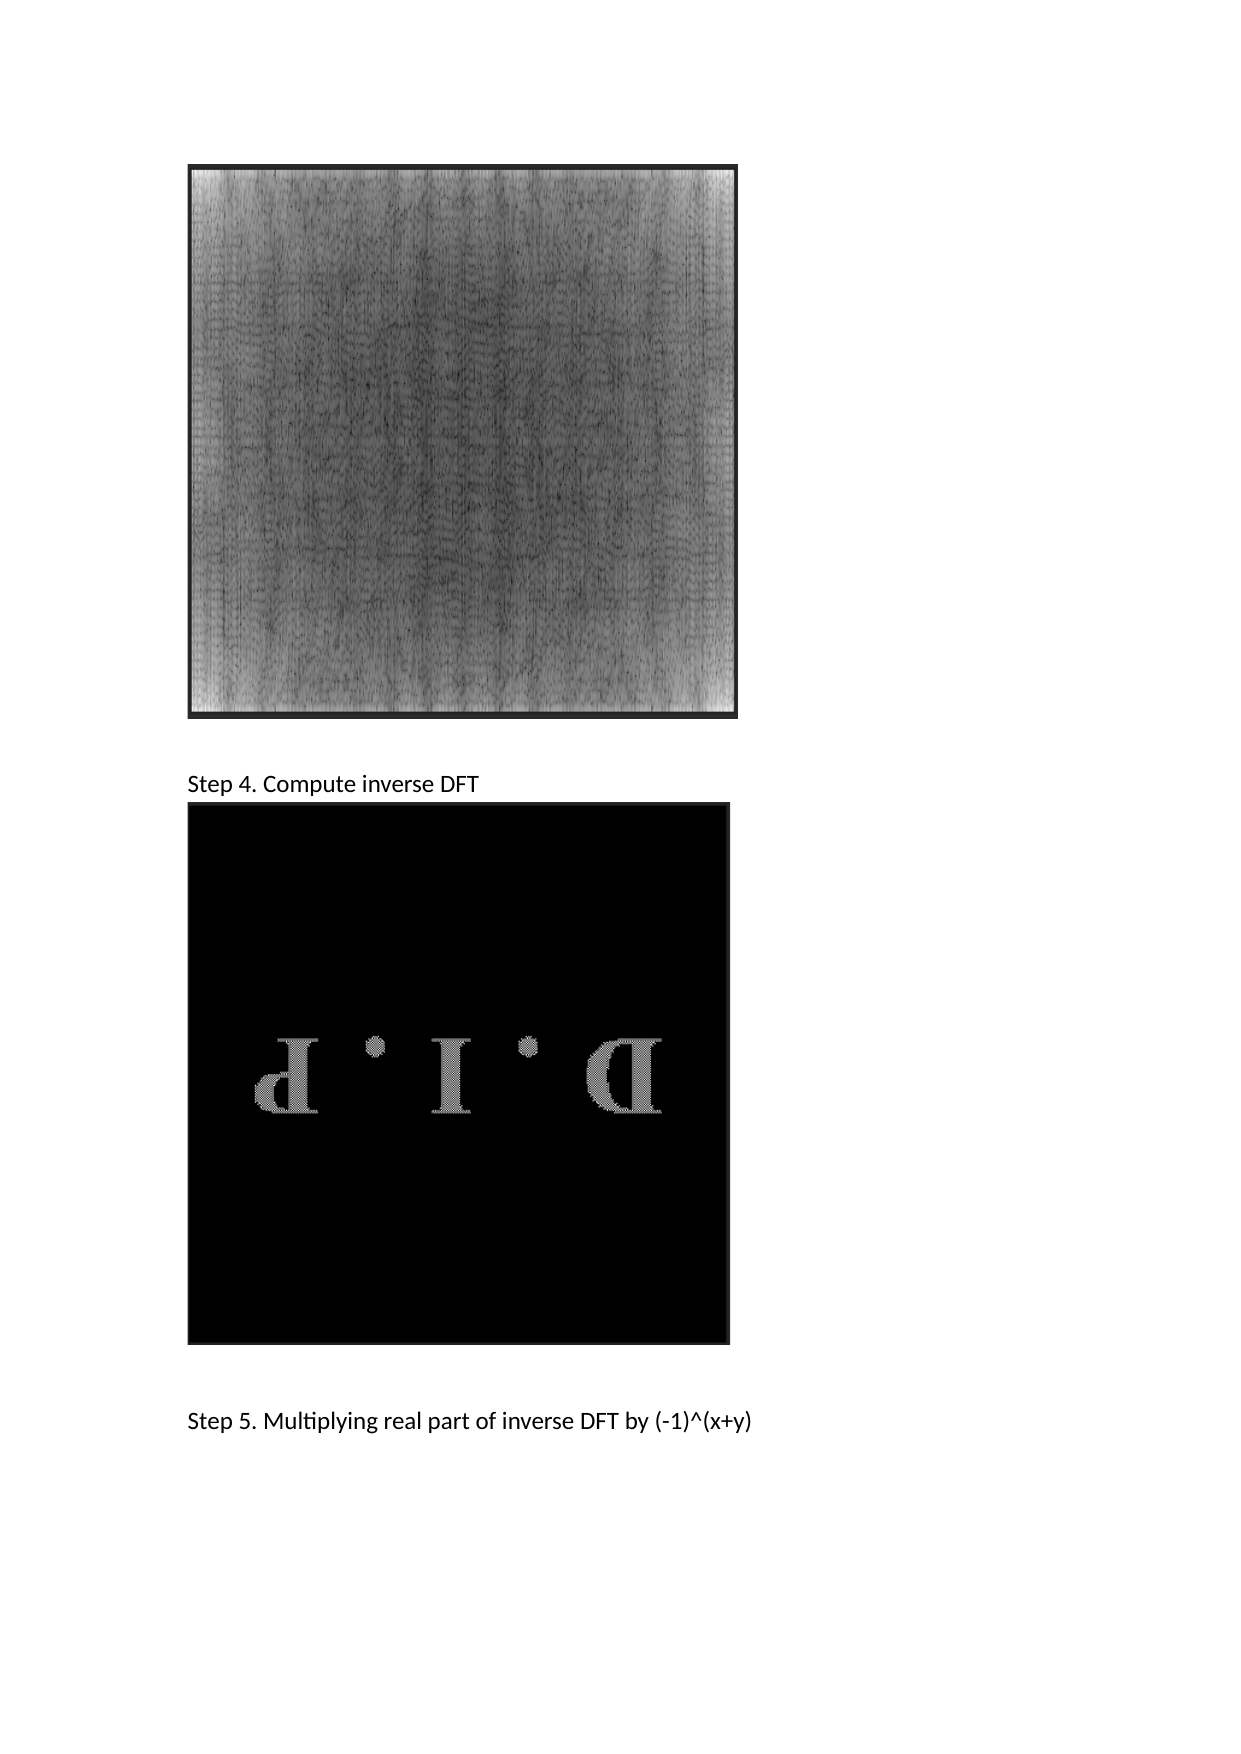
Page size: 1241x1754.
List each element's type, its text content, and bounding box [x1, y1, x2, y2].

picture [187, 802, 731, 1345]
text Step 5. Multiplying real part of inverse DFT by (-1)^(x+y) [187, 1402, 1053, 1439]
text Step 4. Compute inverse DFT [187, 764, 1053, 802]
picture [187, 164, 738, 719]
